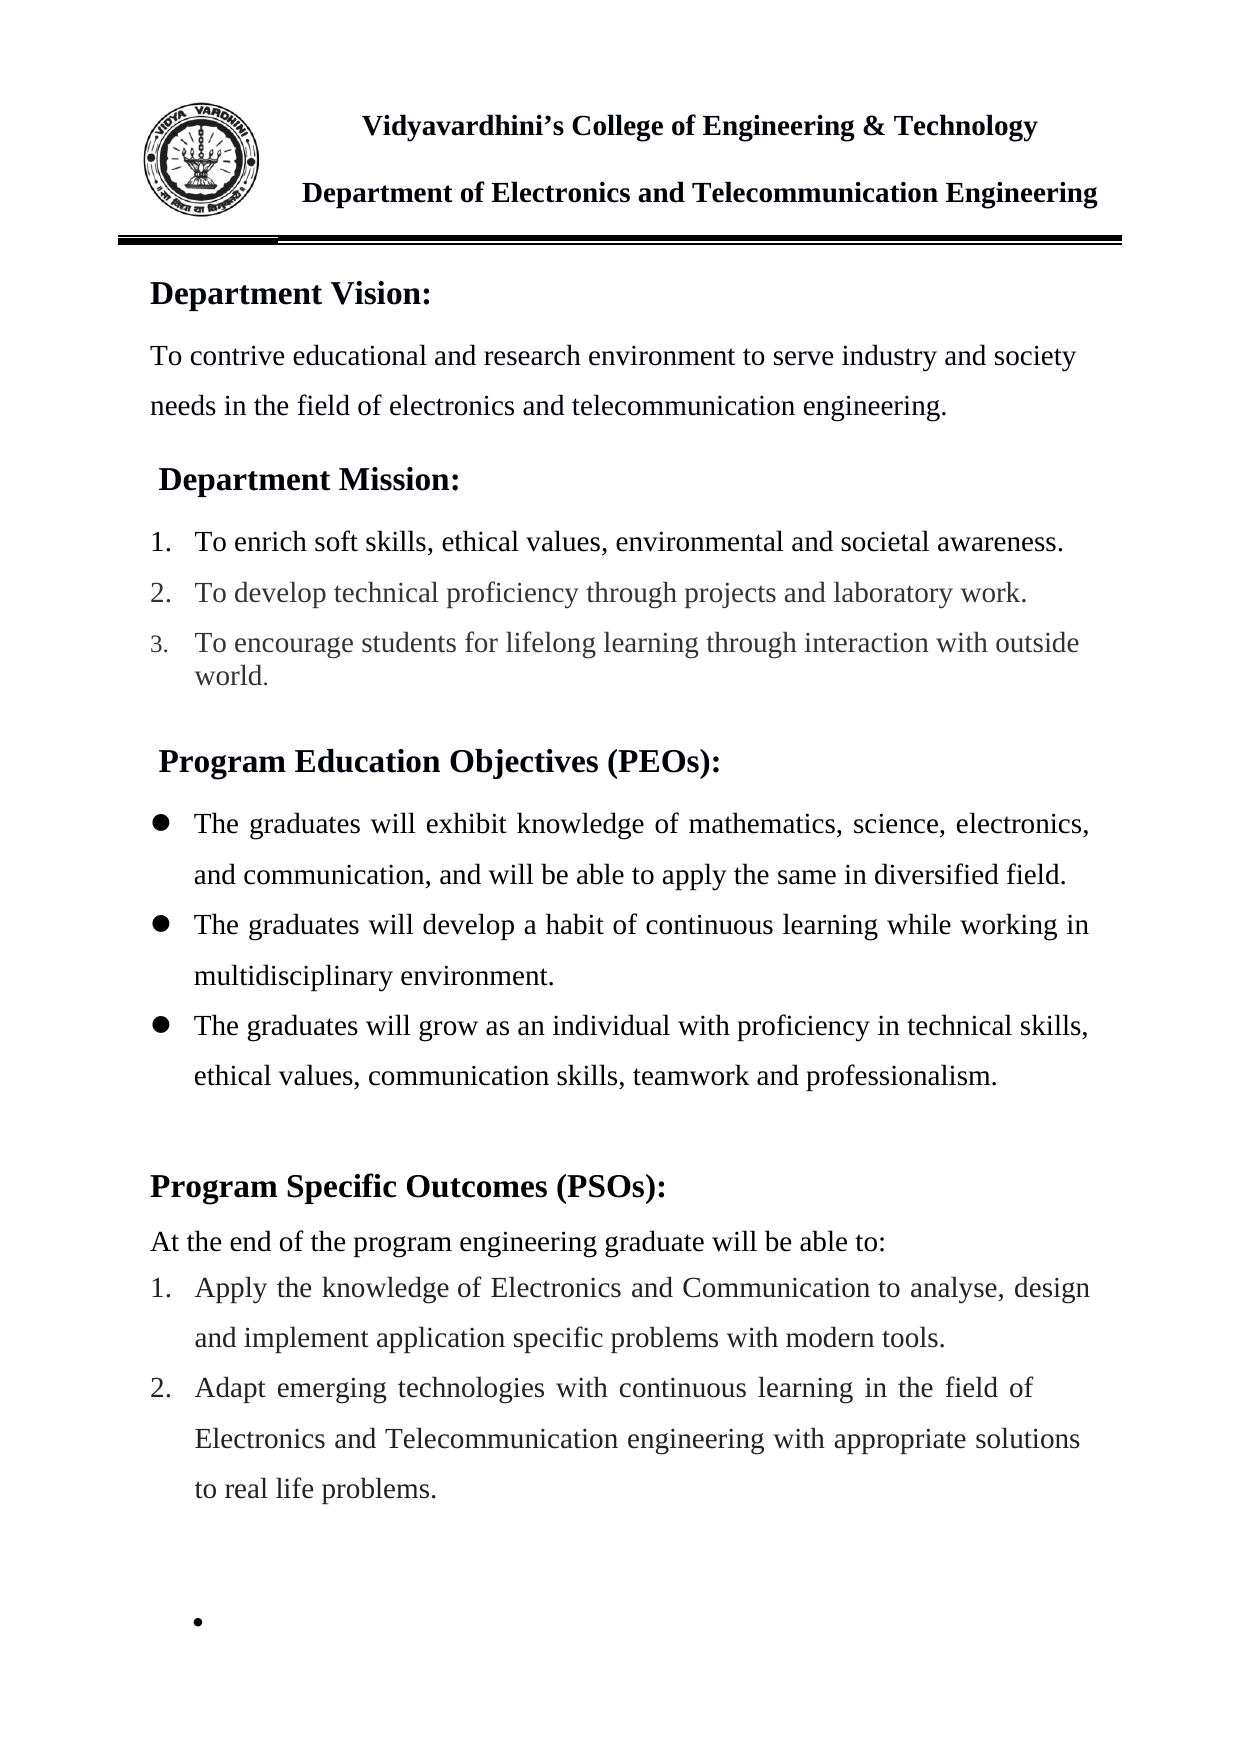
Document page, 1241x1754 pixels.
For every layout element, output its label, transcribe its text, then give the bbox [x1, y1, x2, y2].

list To enrich soft skills, ethical values, environmental and societal awareness. [150, 524, 1090, 558]
text Program Education Objectives (PEOs): [150, 742, 1090, 780]
list The graduates will exhibit knowledge of mathematics, science, electronics, and communication, and will be able to apply the same in diversified field. [150, 807, 1090, 891]
text Program Specific Outcomes (PSOs): [150, 1166, 1090, 1204]
list The graduates will develop a habit of continuous learning while working in multidisciplinary environment. [150, 907, 1090, 991]
list Adapt emerging technologies with continuous learning in the field of Electronics and Telecommunication engineering with appropriate solutions to real life problems. [150, 1370, 1090, 1504]
text Department Vision: [150, 273, 1090, 312]
text Department Mission: [150, 459, 1090, 498]
list Apply the knowledge of Electronics and Communication to analyse, design and implement application specific problems with modern tools. [150, 1270, 1090, 1354]
text At the end of the program engineering graduate will be able to: [150, 1224, 1090, 1257]
picture [141, 102, 260, 218]
list To encourage students for lifelong learning through interaction with outside world. [150, 625, 1090, 692]
list To develop technical proficiency through projects and laboratory work. [150, 575, 1090, 608]
list The graduates will grow as an individual with proficiency in technical skills, ethical values, communication skills, teamwork and professionalism. [150, 1008, 1090, 1092]
text To contrive educational and research environment to serve industry and society needs in the field of electronics and telecommunication engineering. [150, 338, 1090, 422]
